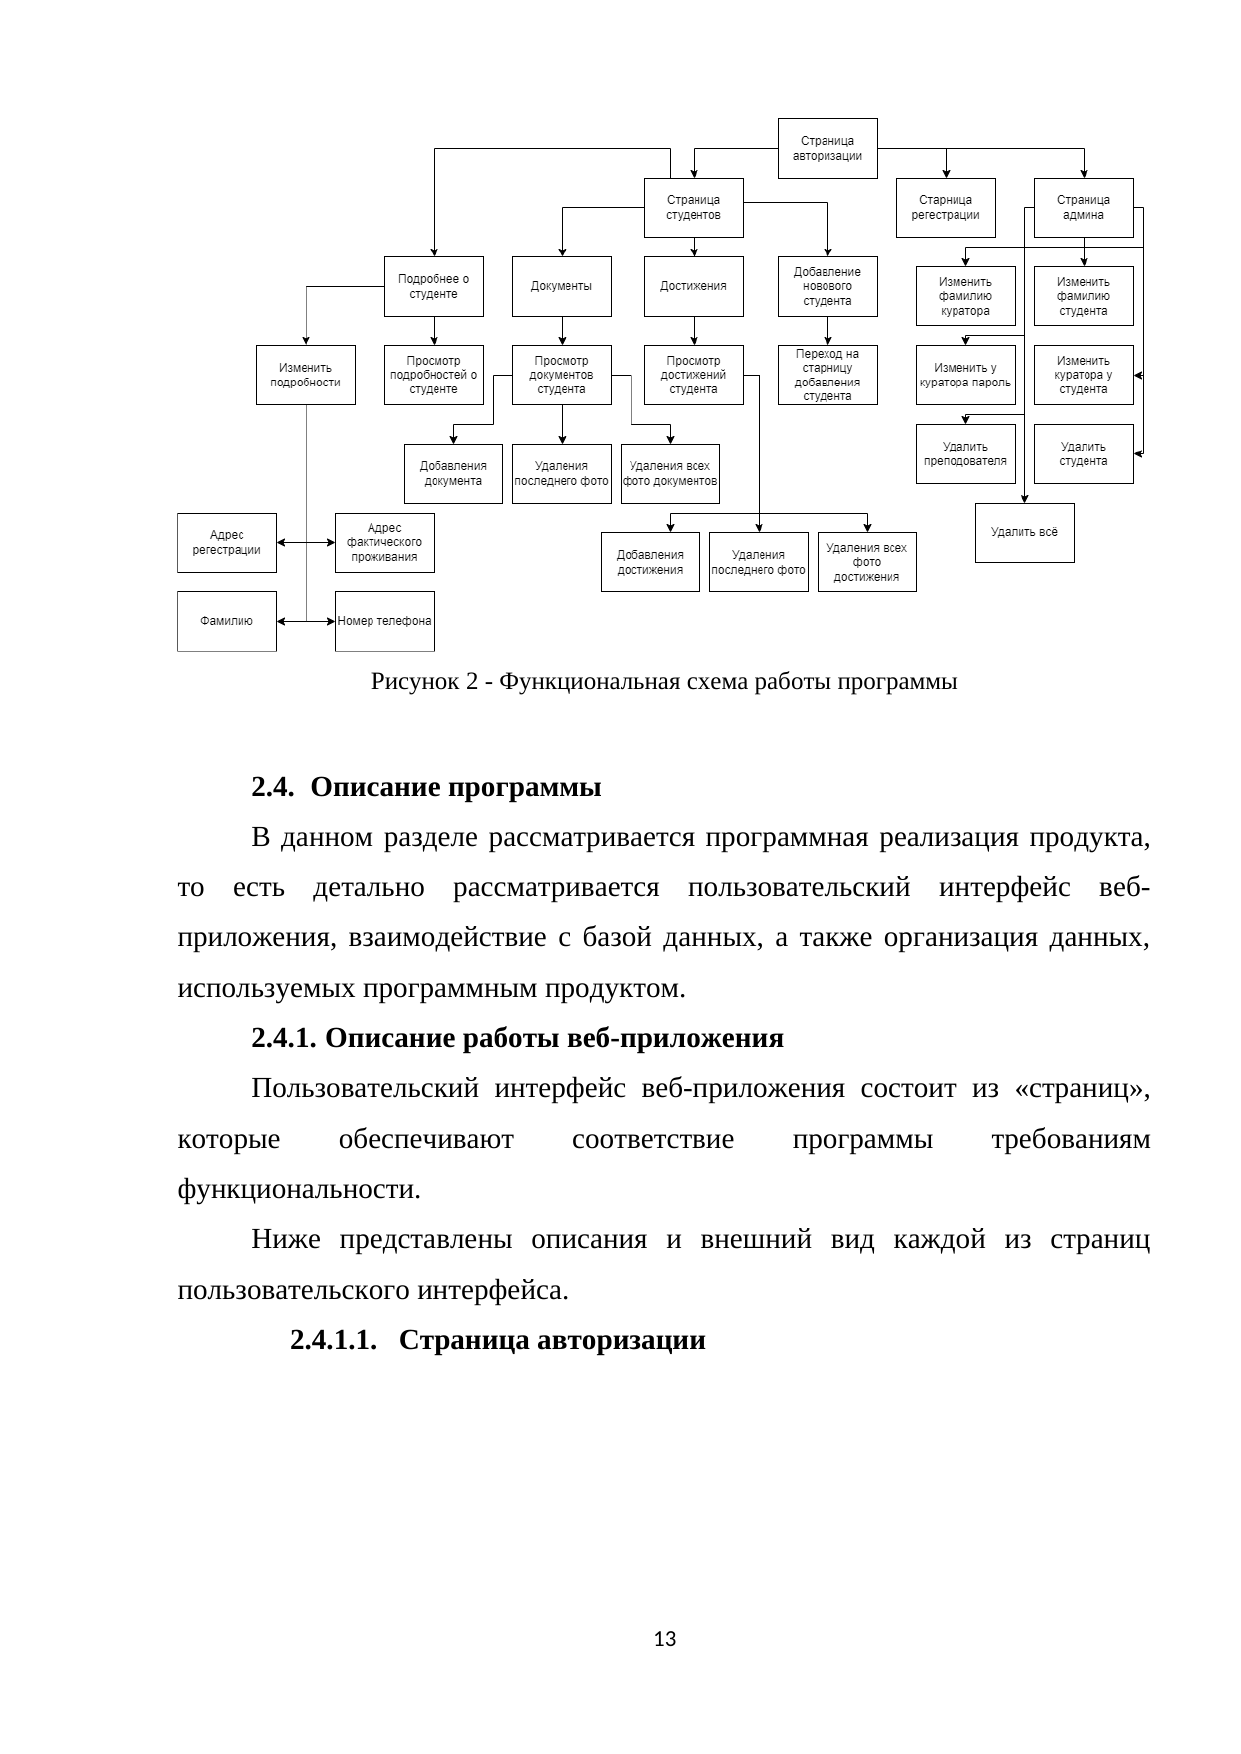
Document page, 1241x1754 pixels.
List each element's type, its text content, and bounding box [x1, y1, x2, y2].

text В данном разделе рассматривается программная реализация продукта, то есть детально рассматривается пользовательский интерфейс веб-приложения, взаимодействие с базой данных, а также организация данных, используемых программным продуктом. [177, 819, 1152, 1003]
list Описание работы веб-приложения [177, 1020, 1152, 1054]
text Рисунок 2 - Функциональная схема работы программы [177, 666, 1152, 695]
list Описание программы [177, 769, 1152, 802]
list Страница авторизации [290, 1322, 1152, 1356]
text Ниже представлены описания и внешний вид каждой из страниц пользовательского интерфейса. [177, 1221, 1152, 1305]
text Пользовательский интерфейс веб-приложения состоит из «страниц», которые обеспечивают соответствие программы требованиям функциональности. [177, 1071, 1152, 1205]
picture [177, 118, 1152, 652]
